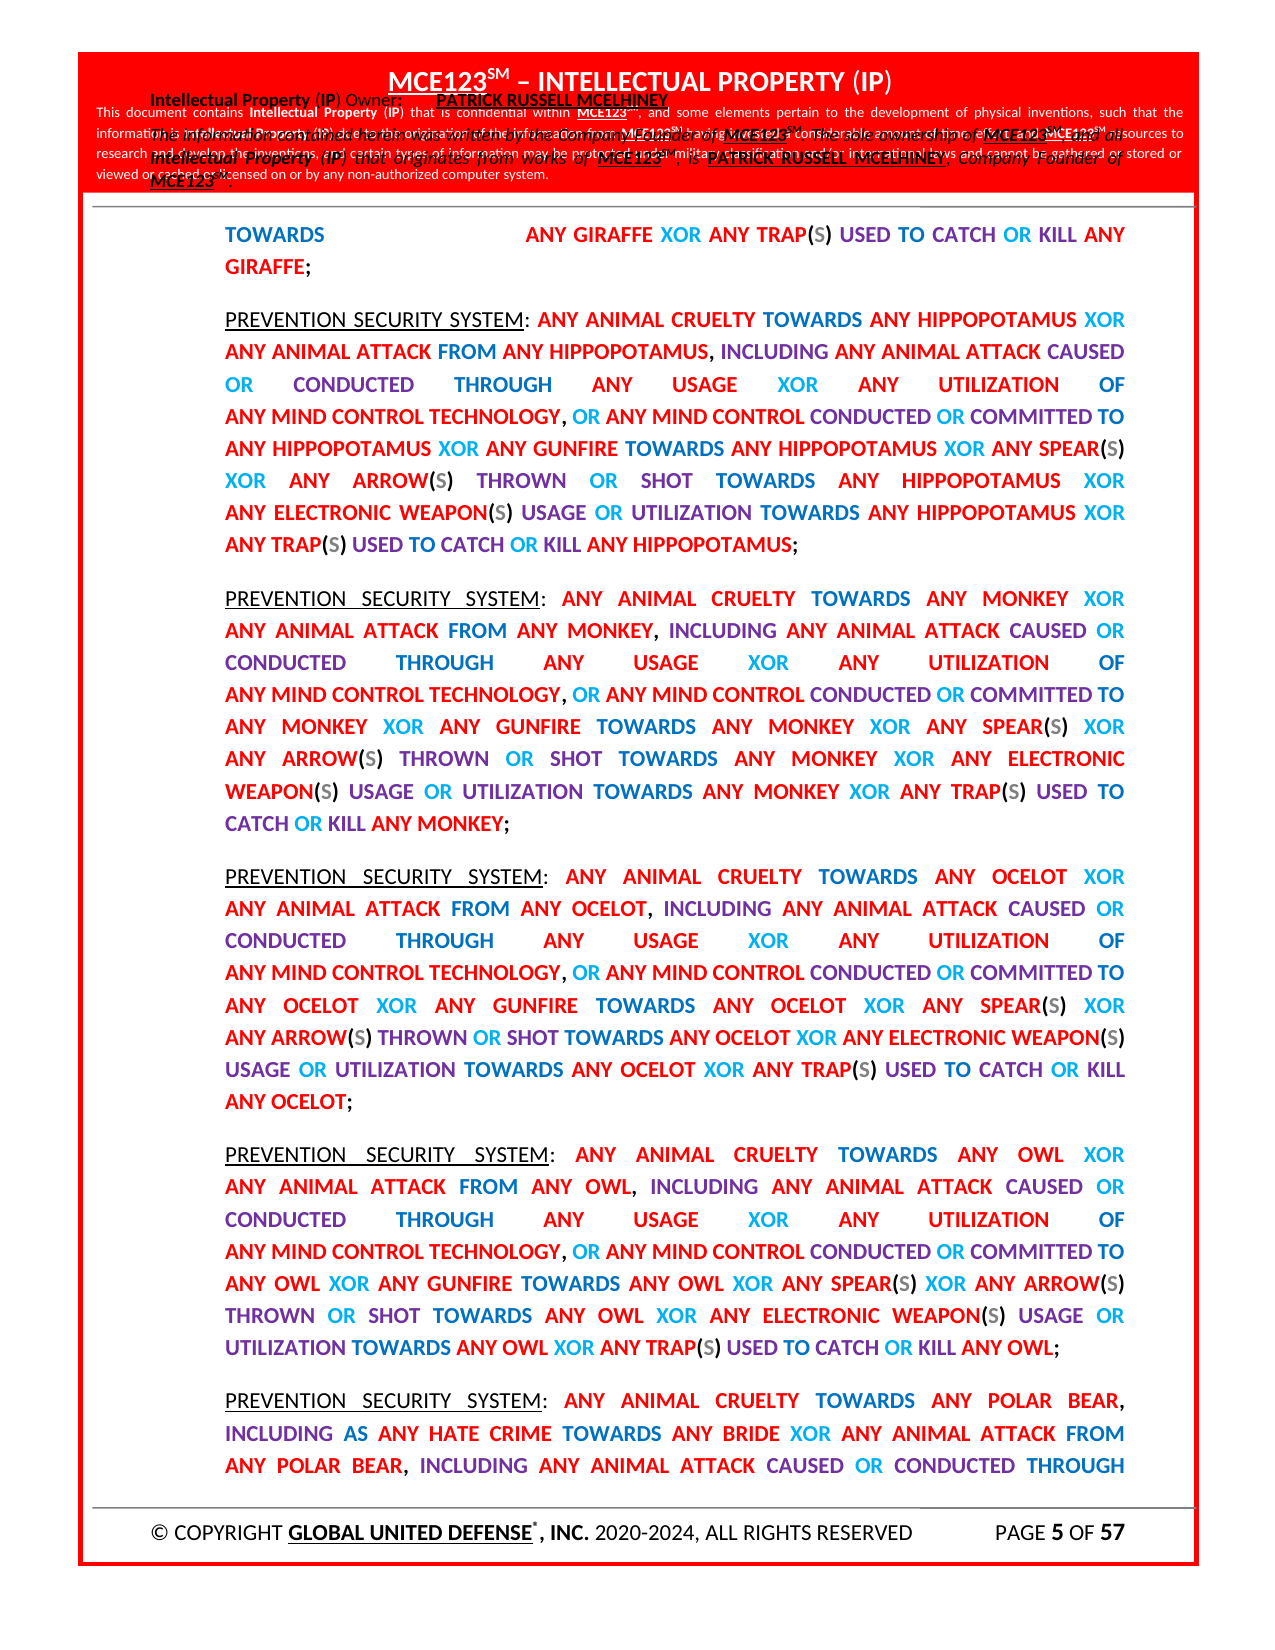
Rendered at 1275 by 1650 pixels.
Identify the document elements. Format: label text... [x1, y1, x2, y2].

text PREVENTION SECURITY SYSTEM: ANY ANIMAL CRUELTY TOWARDS ANY MONKEY XOR ANY ANIMAL ATTACK FROM ANY MONKEY, INCLUDING ANY ANIMAL ATTACK CAUSED OR CONDUCTED THROUGH ANY USAGE XOR ANY UTILIZATION OF ANY MIND CONTROL TECHNOLOGY, OR ANY MIND CONTROL CONDUCTED OR COMMITTED TO ANY MONKEY XOR ANY GUNFIRE TOWARDS ANY MONKEY XOR ANY SPEAR(S) XOR ANY ARROW(S) THROWN OR SHOT TOWARDS ANY MONKEY XOR ANY ELECTRONIC WEAPON(S) USAGE OR UTILIZATION TOWARDS ANY MONKEY XOR ANY TRAP(S) USED TO CATCH OR KILL ANY MONKEY; [225, 584, 1125, 837]
text PREVENTION SECURITY SYSTEM: ANY ANIMAL CRUELTY TOWARDS ANY OCELOT XOR ANY ANIMAL ATTACK FROM ANY OCELOT, INCLUDING ANY ANIMAL ATTACK CAUSED OR CONDUCTED THROUGH ANY USAGE XOR ANY UTILIZATION OF ANY MIND CONTROL TECHNOLOGY, OR ANY MIND CONTROL CONDUCTED OR COMMITTED TO ANY OCELOT XOR ANY GUNFIRE TOWARDS ANY OCELOT XOR ANY SPEAR(S) XOR ANY ARROW(S) THROWN OR SHOT TOWARDS ANY OCELOT XOR ANY ELECTRONIC WEAPON(S) USAGE OR UTILIZATION TOWARDS ANY OCELOT XOR ANY TRAP(S) USED TO CATCH OR KILL ANY OCELOT; [225, 862, 1125, 1115]
text PREVENTION SECURITY SYSTEM: ANY ANIMAL CRUELTY TOWARDS ANY HIPPOPOTAMUS XOR ANY ANIMAL ATTACK FROM ANY HIPPOPOTAMUS, INCLUDING ANY ANIMAL ATTACK CAUSED OR CONDUCTED THROUGH ANY USAGE XOR ANY UTILIZATION OF ANY MIND CONTROL TECHNOLOGY, OR ANY MIND CONTROL CONDUCTED OR COMMITTED TO ANY HIPPOPOTAMUS XOR ANY GUNFIRE TOWARDS ANY HIPPOPOTAMUS XOR ANY SPEAR(S) XOR ANY ARROW(S) THROWN OR SHOT TOWARDS ANY HIPPOPOTAMUS XOR ANY ELECTRONIC WEAPON(S) USAGE OR UTILIZATION TOWARDS ANY HIPPOPOTAMUS XOR ANY TRAP(S) USED TO CATCH OR KILL ANY HIPPOPOTAMUS; [225, 305, 1125, 559]
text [225, 220, 1125, 280]
text PREVENTION SECURITY SYSTEM: ANY ANIMAL CRUELTY TOWARDS ANY OWL XOR ANY ANIMAL ATTACK FROM ANY OWL, INCLUDING ANY ANIMAL ATTACK CAUSED OR CONDUCTED THROUGH ANY USAGE XOR ANY UTILIZATION OF ANY MIND CONTROL TECHNOLOGY, OR ANY MIND CONTROL CONDUCTED OR COMMITTED TO ANY OWL XOR ANY GUNFIRE TOWARDS ANY OWL XOR ANY SPEAR(S) XOR ANY ARROW(S) THROWN OR SHOT TOWARDS ANY OWL XOR ANY ELECTRONIC WEAPON(S) USAGE OR UTILIZATION TOWARDS ANY OWL XOR ANY TRAP(S) USED TO CATCH OR KILL ANY OWL; [225, 1140, 1125, 1361]
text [225, 1386, 1125, 1479]
